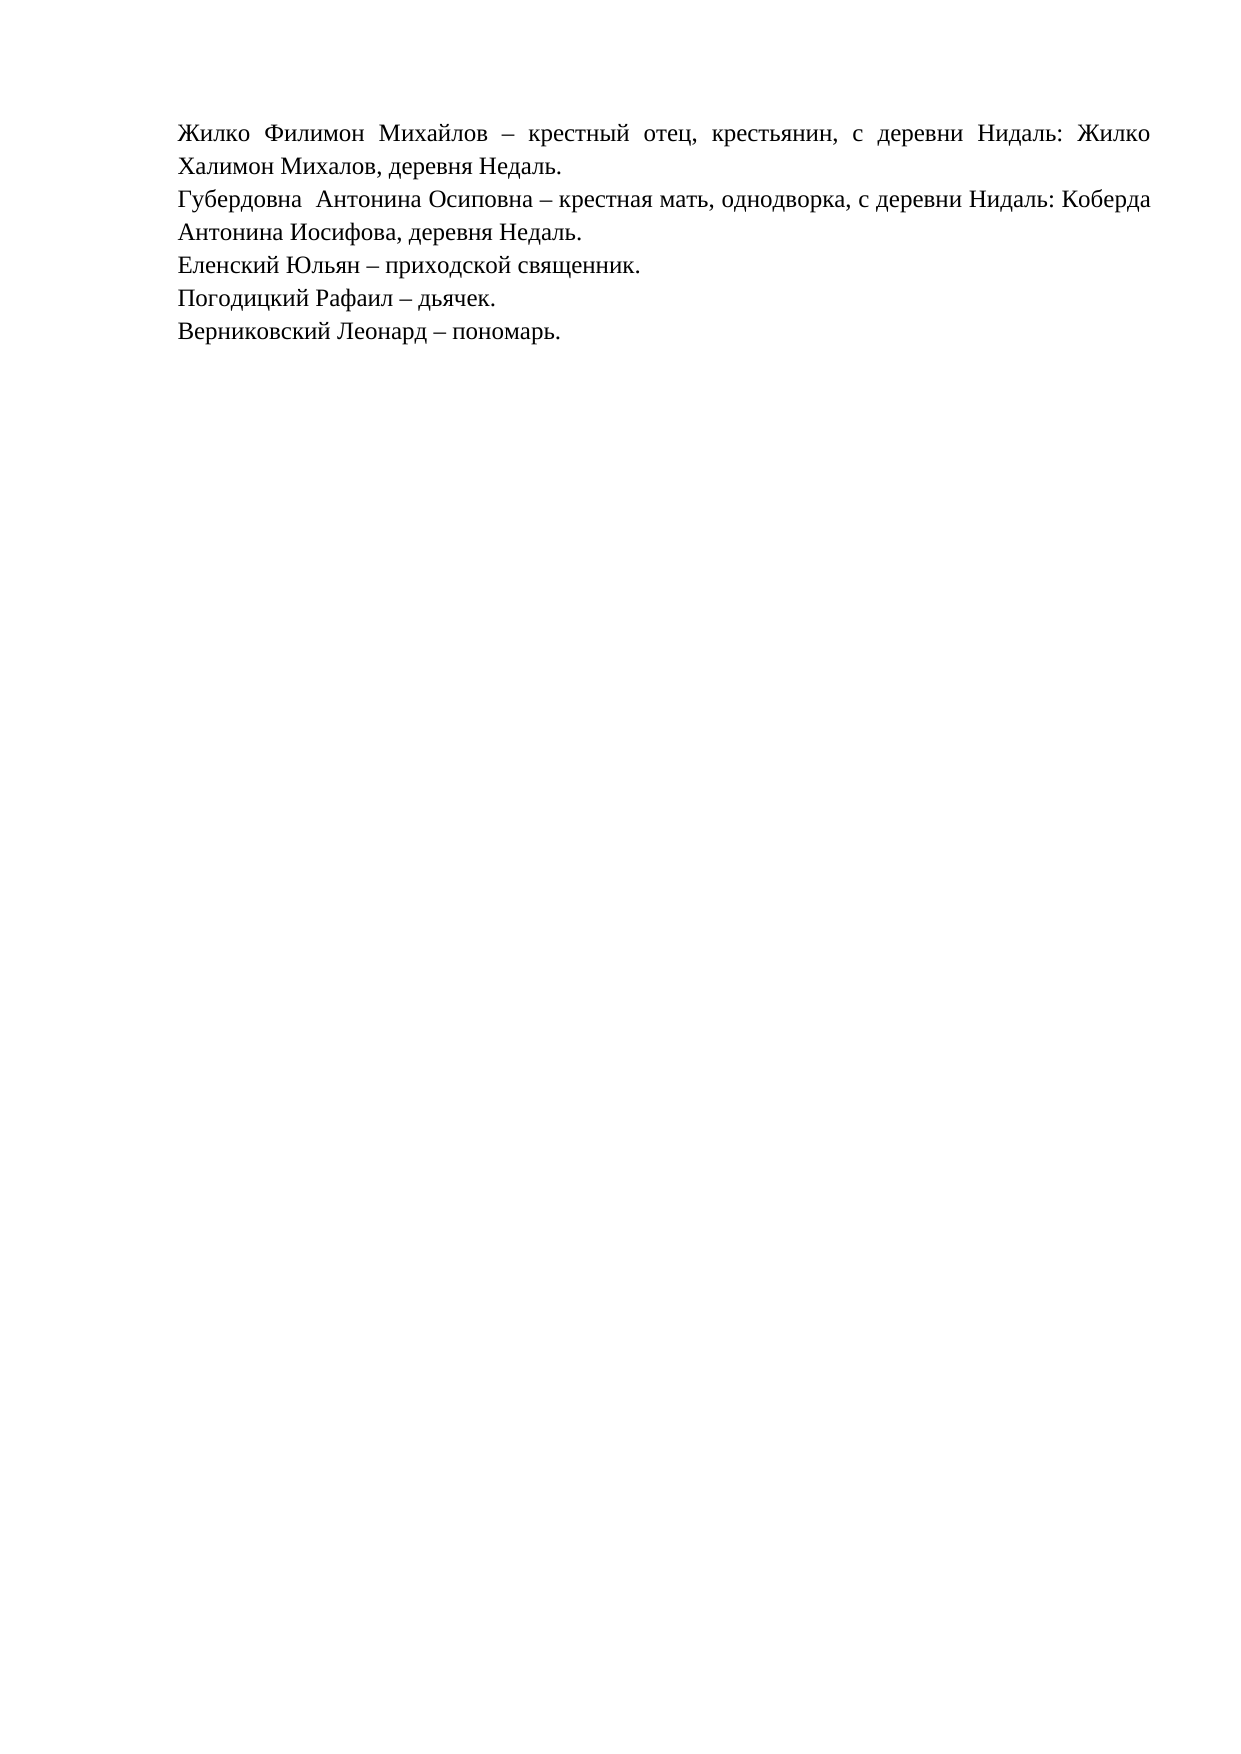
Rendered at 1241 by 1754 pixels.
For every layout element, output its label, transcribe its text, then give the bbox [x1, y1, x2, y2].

text Жилко Филимон Михайлов – крестный отец, крестьянин, с деревни Нидаль: Жилко Халимон Михалов, деревня Недаль. [177, 118, 1152, 180]
text Еленский Юльян – приходской священник. [177, 250, 1152, 279]
text Погодицкий Рафаил – дьячек. [177, 283, 1152, 312]
text Губердовна Антонина Осиповна – крестная мать, однодворка, с деревни Нидаль: Коберда Антонина Иосифова, деревня Недаль. [177, 184, 1152, 246]
text Верниковский Леонард – пономарь. [177, 316, 1152, 345]
